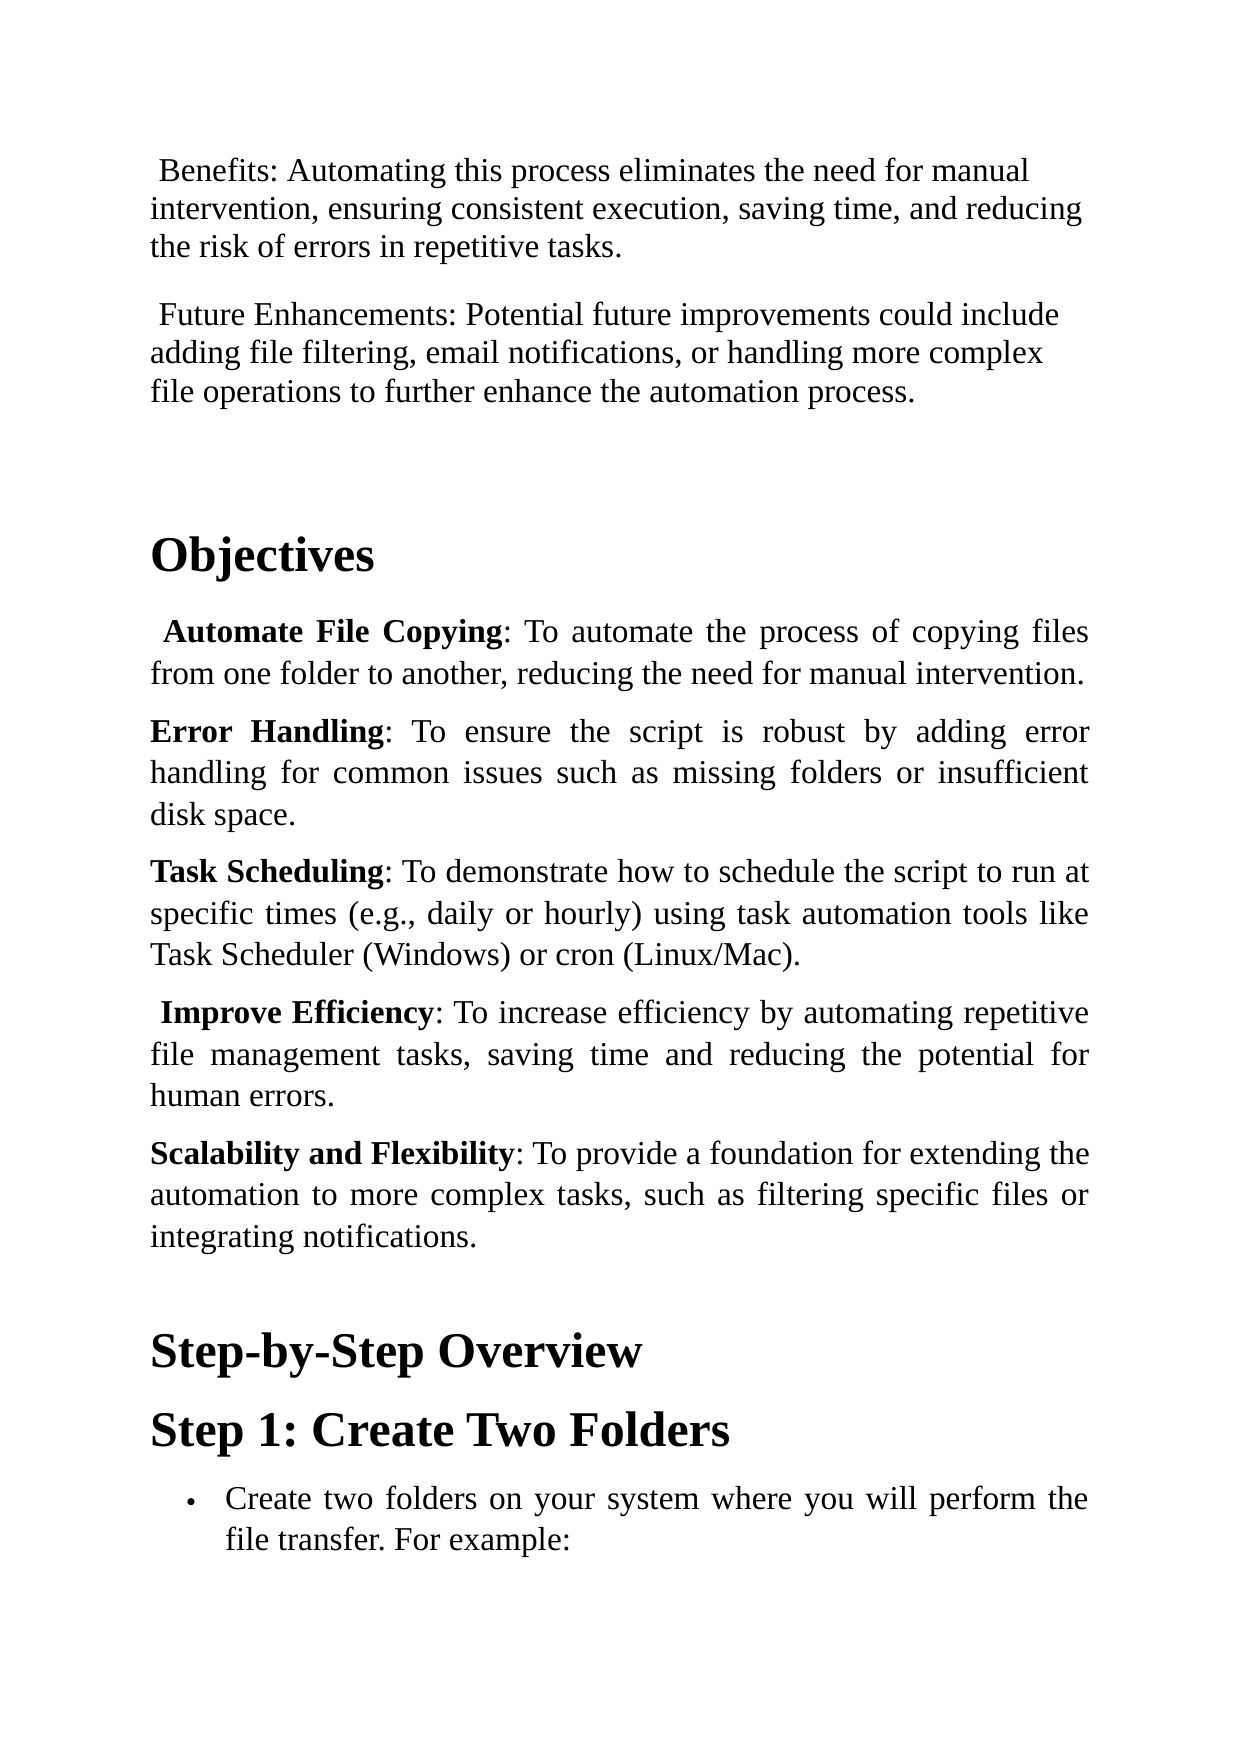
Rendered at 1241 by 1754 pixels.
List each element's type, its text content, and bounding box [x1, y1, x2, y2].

text Benefits: Automating this process eliminates the need for manual intervention, ensuring consistent execution, saving time, and reducing the risk of errors in repetitive tasks. [150, 150, 1090, 265]
text Objectives [150, 525, 1090, 582]
text Task Scheduling: To demonstrate how to schedule the script to run at specific times (e.g., daily or hourly) using task automation tools like Task Scheduler (Windows) or cron (Linux/Mac). [150, 852, 1090, 973]
text Step 1: Create Two Folders [150, 1399, 1090, 1457]
text Error Handling: To ensure the script is robust by adding error handling for common issues such as missing folders or insufficient disk space. [150, 711, 1090, 832]
text Automate File Copying: To automate the process of copying files from one folder to another, reducing the need for manual intervention. [150, 612, 1090, 691]
text Step-by-Step Overview [150, 1321, 1090, 1378]
text Scalability and Flexibility: To provide a foundation for extending the automation to more complex tasks, such as filtering specific files or integrating notifications. [150, 1133, 1090, 1254]
text Future Enhancements: Potential future improvements could include adding file filtering, email notifications, or handling more complex file operations to further enhance the automation process. [150, 294, 1090, 409]
text Improve Efficiency: To increase efficiency by automating repetitive file management tasks, saving time and reducing the potential for human errors. [150, 992, 1090, 1113]
list Create two folders on your system where you will perform the file transfer. For example: [187, 1478, 1090, 1558]
